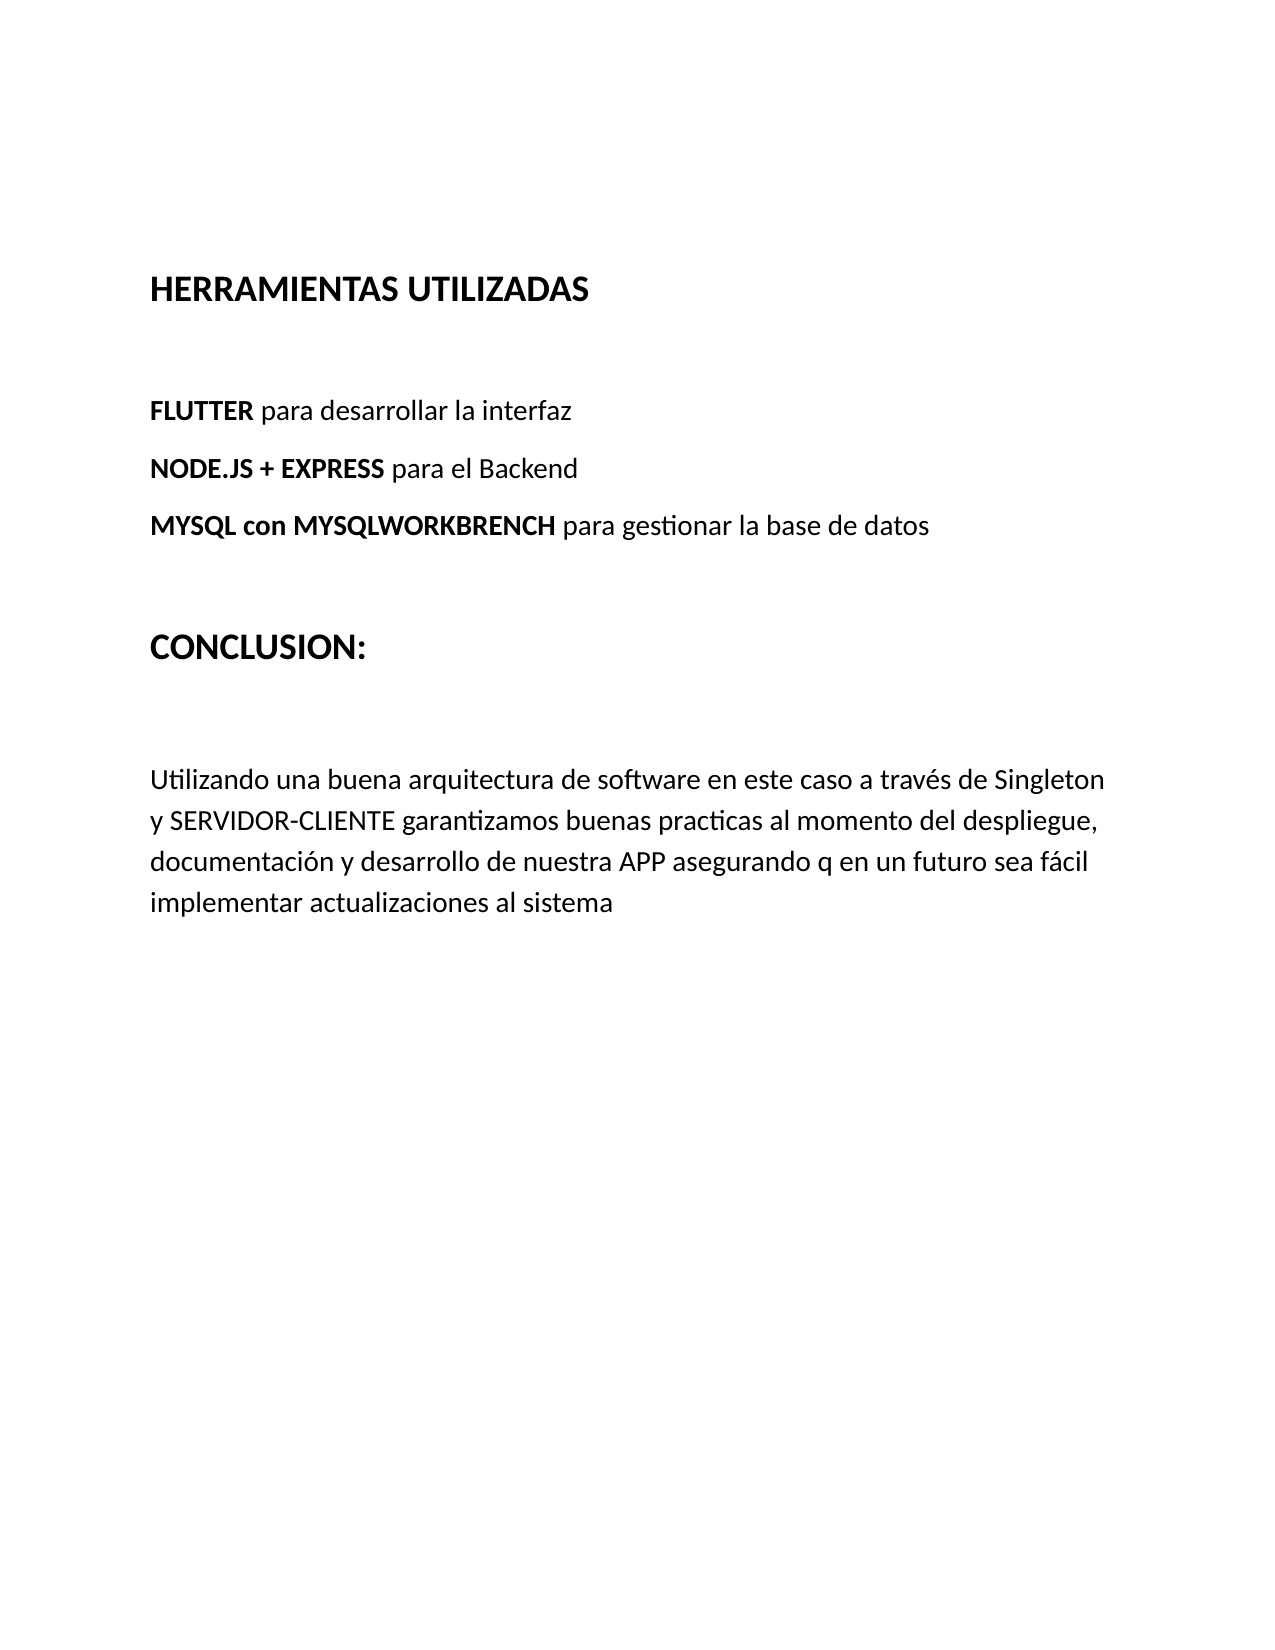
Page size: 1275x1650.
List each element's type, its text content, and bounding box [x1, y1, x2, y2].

text Utilizando una buena arquitectura de software en este caso a través de Singleton y SERVIDOR-CLIENTE garantizamos buenas practicas al momento del despliegue, documentación y desarrollo de nuestra APP asegurando q en un futuro sea fácil implementar actualizaciones al sistema [150, 761, 1125, 920]
text MYSQL con MYSQLWORKBRENCH para gestionar la base de datos [150, 507, 1125, 543]
text FLUTTER para desarrollar la interfaz [150, 392, 1125, 428]
text HERRAMIENTAS UTILIZADAS [150, 265, 1125, 311]
text NODE.JS + EXPRESS para el Backend [150, 450, 1125, 485]
text CONCLUSION: [150, 623, 1125, 668]
